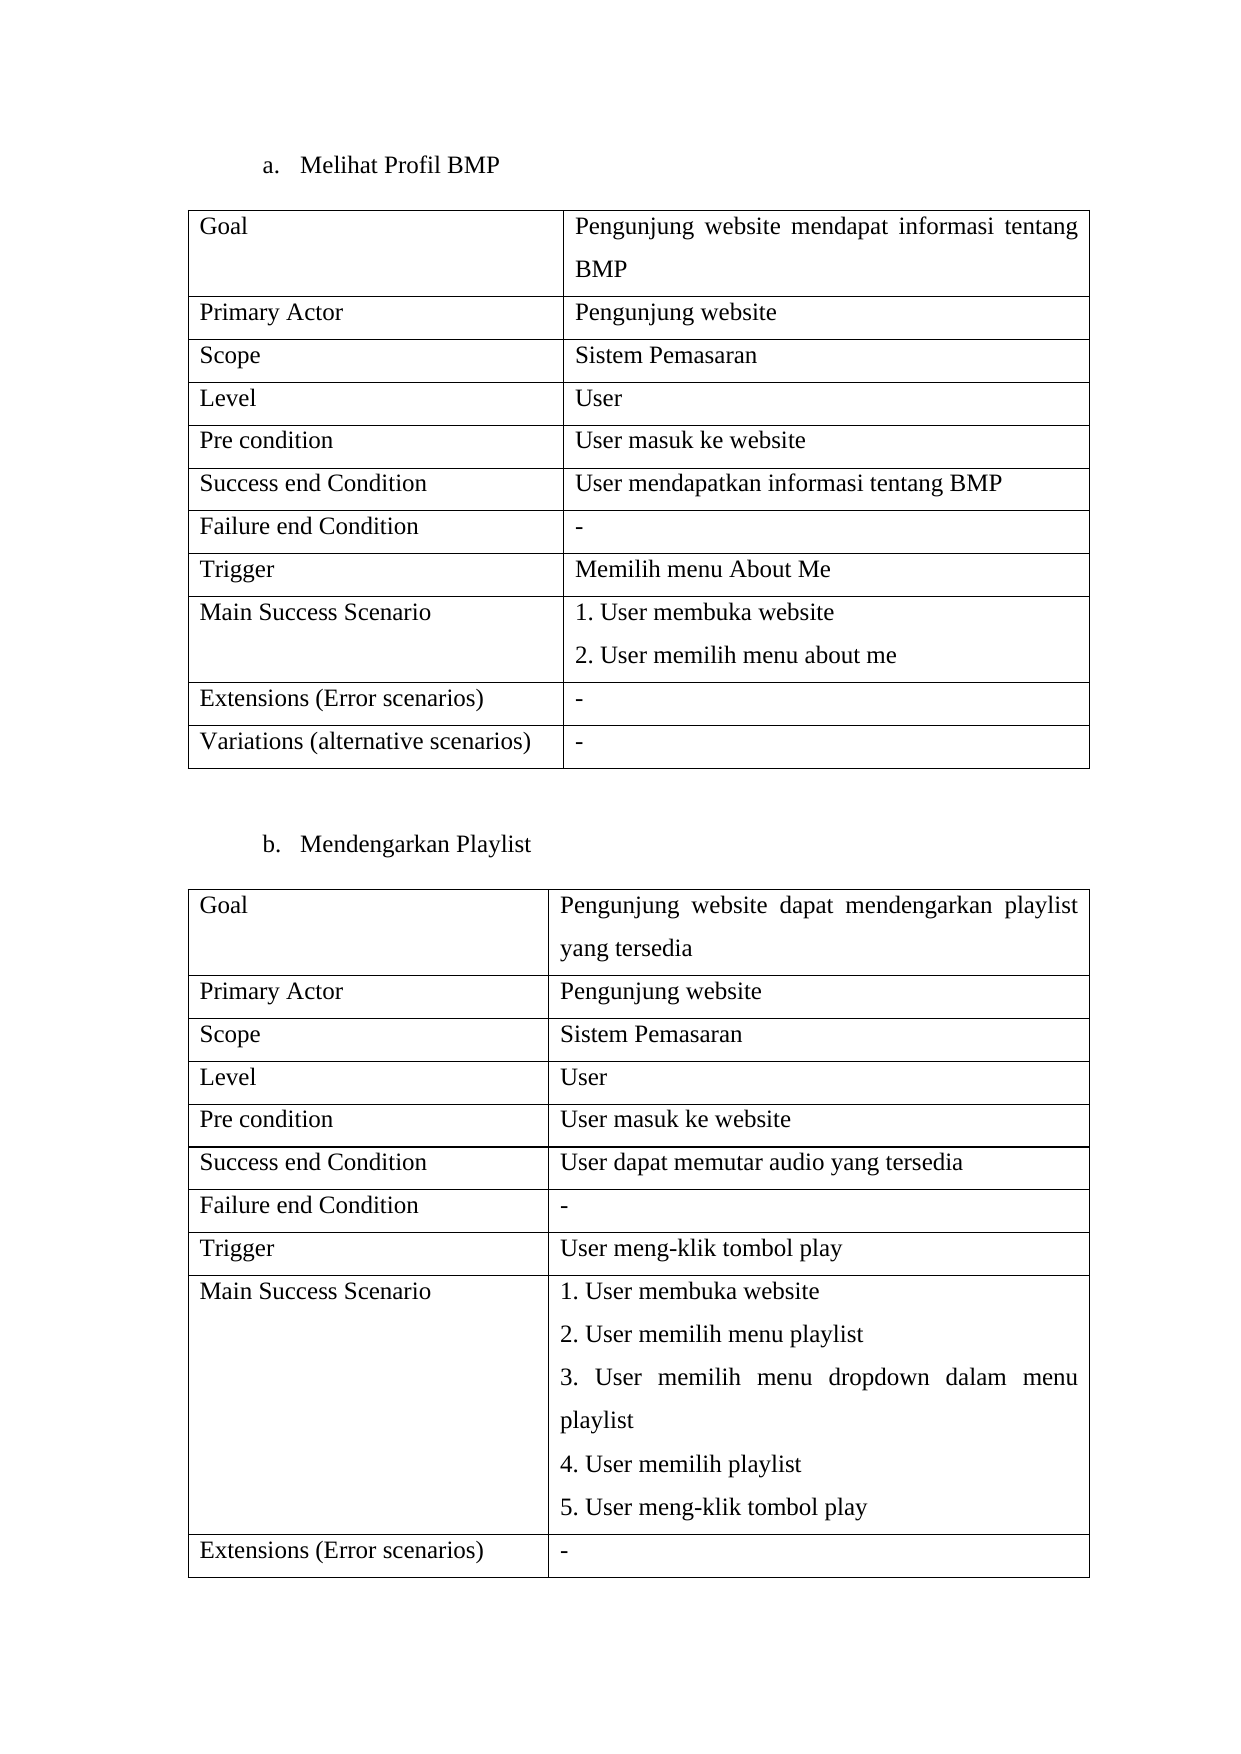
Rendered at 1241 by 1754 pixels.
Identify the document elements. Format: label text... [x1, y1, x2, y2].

table_cell User dapat memutar audio yang tersedia [549, 1148, 1089, 1189]
table_cell Extensions (Error scenarios) [189, 1535, 548, 1577]
table_cell Trigger [189, 1233, 548, 1275]
table_header Goal [189, 211, 563, 296]
table_header Pengunjung website dapat mendengarkan playlist yang tersedia [549, 890, 1089, 975]
table_cell Failure end Condition [189, 1190, 548, 1232]
table_cell Success end Condition [189, 469, 563, 510]
table_cell User masuk ke website [564, 426, 1089, 467]
table_cell Pengunjung website [564, 297, 1089, 339]
table_cell Trigger [189, 554, 563, 596]
table_cell Pengunjung website [549, 976, 1089, 1018]
table_cell Extensions (Error scenarios) [189, 683, 563, 725]
table_cell Sistem Pemasaran [564, 340, 1089, 382]
table_cell User meng-klik tombol play [549, 1233, 1089, 1275]
table_cell 1. User membuka website 2. User memilih menu about me [564, 597, 1089, 682]
table_cell User [549, 1062, 1089, 1103]
table_cell - [549, 1535, 1089, 1577]
table_cell Scope [189, 340, 563, 382]
table_cell 1. User membuka website 2. User memilih menu playlist 3. User memilih menu dropdown dalam menu playlist 4. User memilih playlist 5. User meng-klik tombol play [549, 1276, 1089, 1534]
table_cell Primary Actor [189, 297, 563, 339]
table_cell Memilih menu About Me [564, 554, 1089, 596]
table_cell Primary Actor [189, 976, 548, 1018]
table_header Pengunjung website mendapat informasi tentang BMP [564, 211, 1089, 296]
table_cell Variations (alternative scenarios) [189, 726, 563, 768]
table_cell - [564, 511, 1089, 553]
table_cell User masuk ke website [549, 1105, 1089, 1146]
table_cell Level [189, 1062, 548, 1103]
table_cell - [549, 1190, 1089, 1232]
table_cell Level [189, 383, 563, 424]
table_cell Scope [189, 1019, 548, 1061]
table_cell Success end Condition [189, 1148, 548, 1189]
table_header Goal [189, 890, 548, 975]
table_cell - [564, 726, 1089, 768]
table_cell - [564, 683, 1089, 725]
table_cell User [564, 383, 1089, 424]
list Melihat Profil BMP [262, 150, 1090, 179]
table_cell Sistem Pemasaran [549, 1019, 1089, 1061]
table_cell User mendapatkan informasi tentang BMP [564, 469, 1089, 510]
table_cell Pre condition [189, 1105, 548, 1146]
list Mendengarkan Playlist [262, 829, 1090, 858]
table_cell Main Success Scenario [189, 1276, 548, 1534]
table_cell Failure end Condition [189, 511, 563, 553]
table_cell Main Success Scenario [189, 597, 563, 682]
table_cell Pre condition [189, 426, 563, 467]
